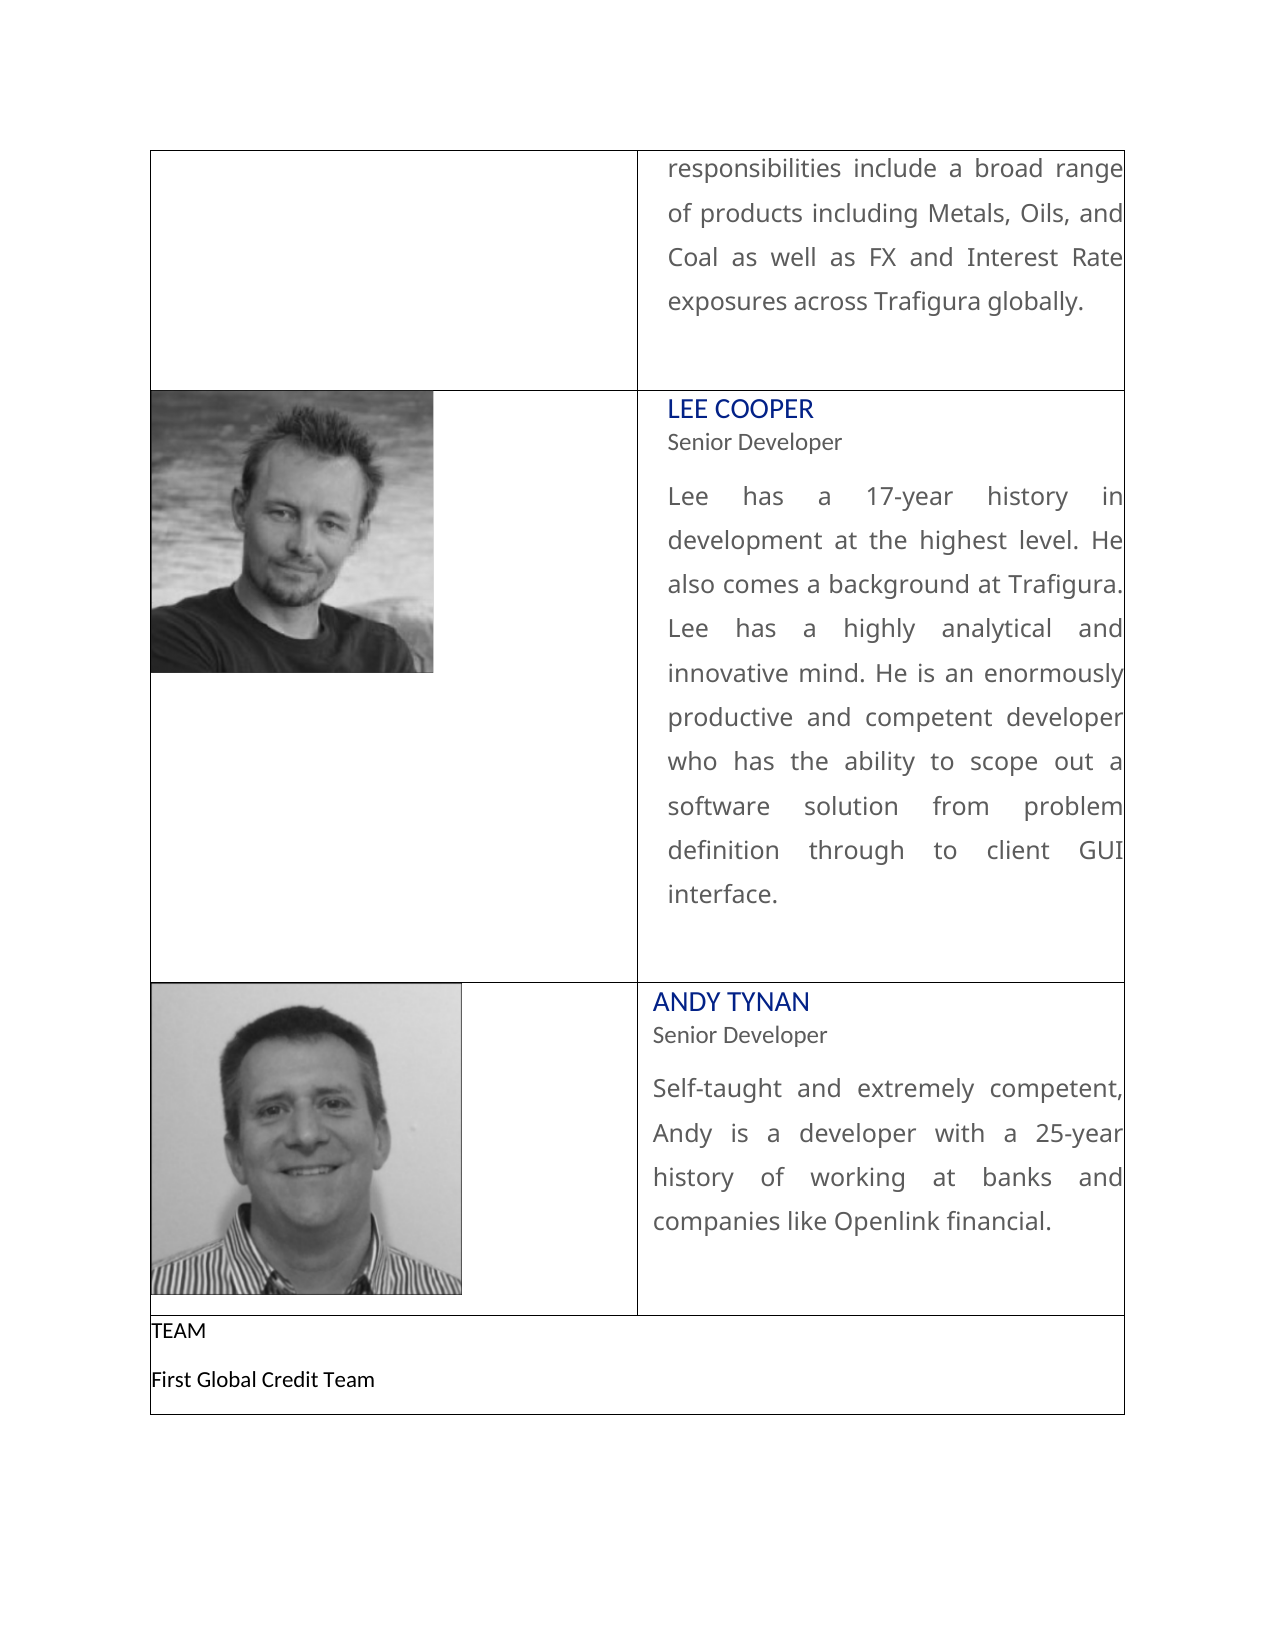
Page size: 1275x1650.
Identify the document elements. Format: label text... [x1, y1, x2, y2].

picture [151, 390, 434, 673]
table_cell [151, 983, 637, 1315]
table_cell [151, 391, 637, 982]
table_cell [151, 151, 637, 389]
picture [151, 983, 462, 1295]
table_cell TEAM First Global Credit Team [151, 1316, 1124, 1414]
table_cell LEE COOPER Senior Developer Lee has a 17-year history in development at the highest level. He also comes a background at Trafigura. Lee has a highly analytical and innovative mind. He is an enormously productive and competent developer who has the ability to scope out a software solution from problem definition through to client GUI interface. [638, 391, 1124, 982]
table_cell ANDY TYNAN Senior Developer Self-taught and extremely competent, Andy is a developer with a 25-year history of working at banks and companies like Openlink financial. [638, 983, 1124, 1315]
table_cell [638, 151, 1124, 389]
